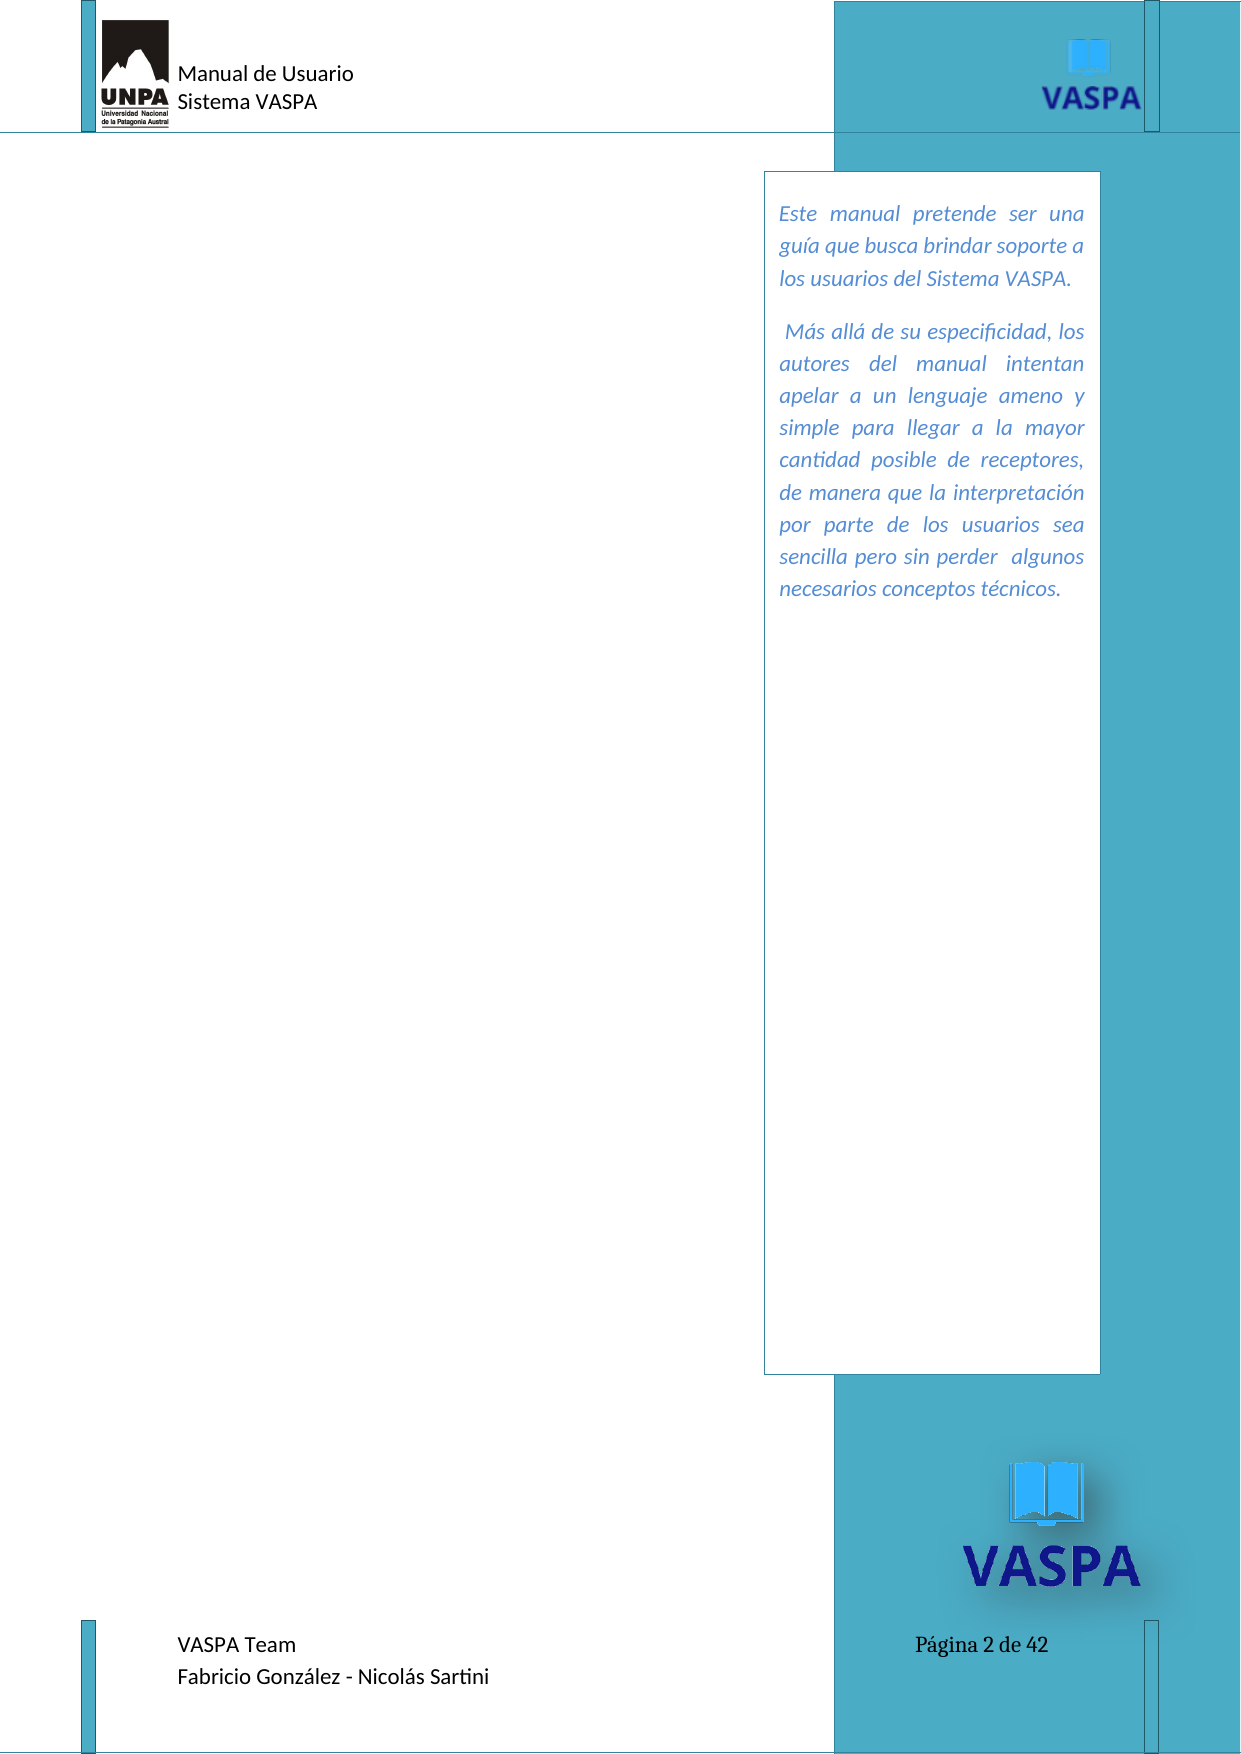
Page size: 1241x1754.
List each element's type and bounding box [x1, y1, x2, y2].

picture [952, 1424, 1150, 1622]
picture [100, 18, 170, 129]
picture [1036, 19, 1146, 129]
